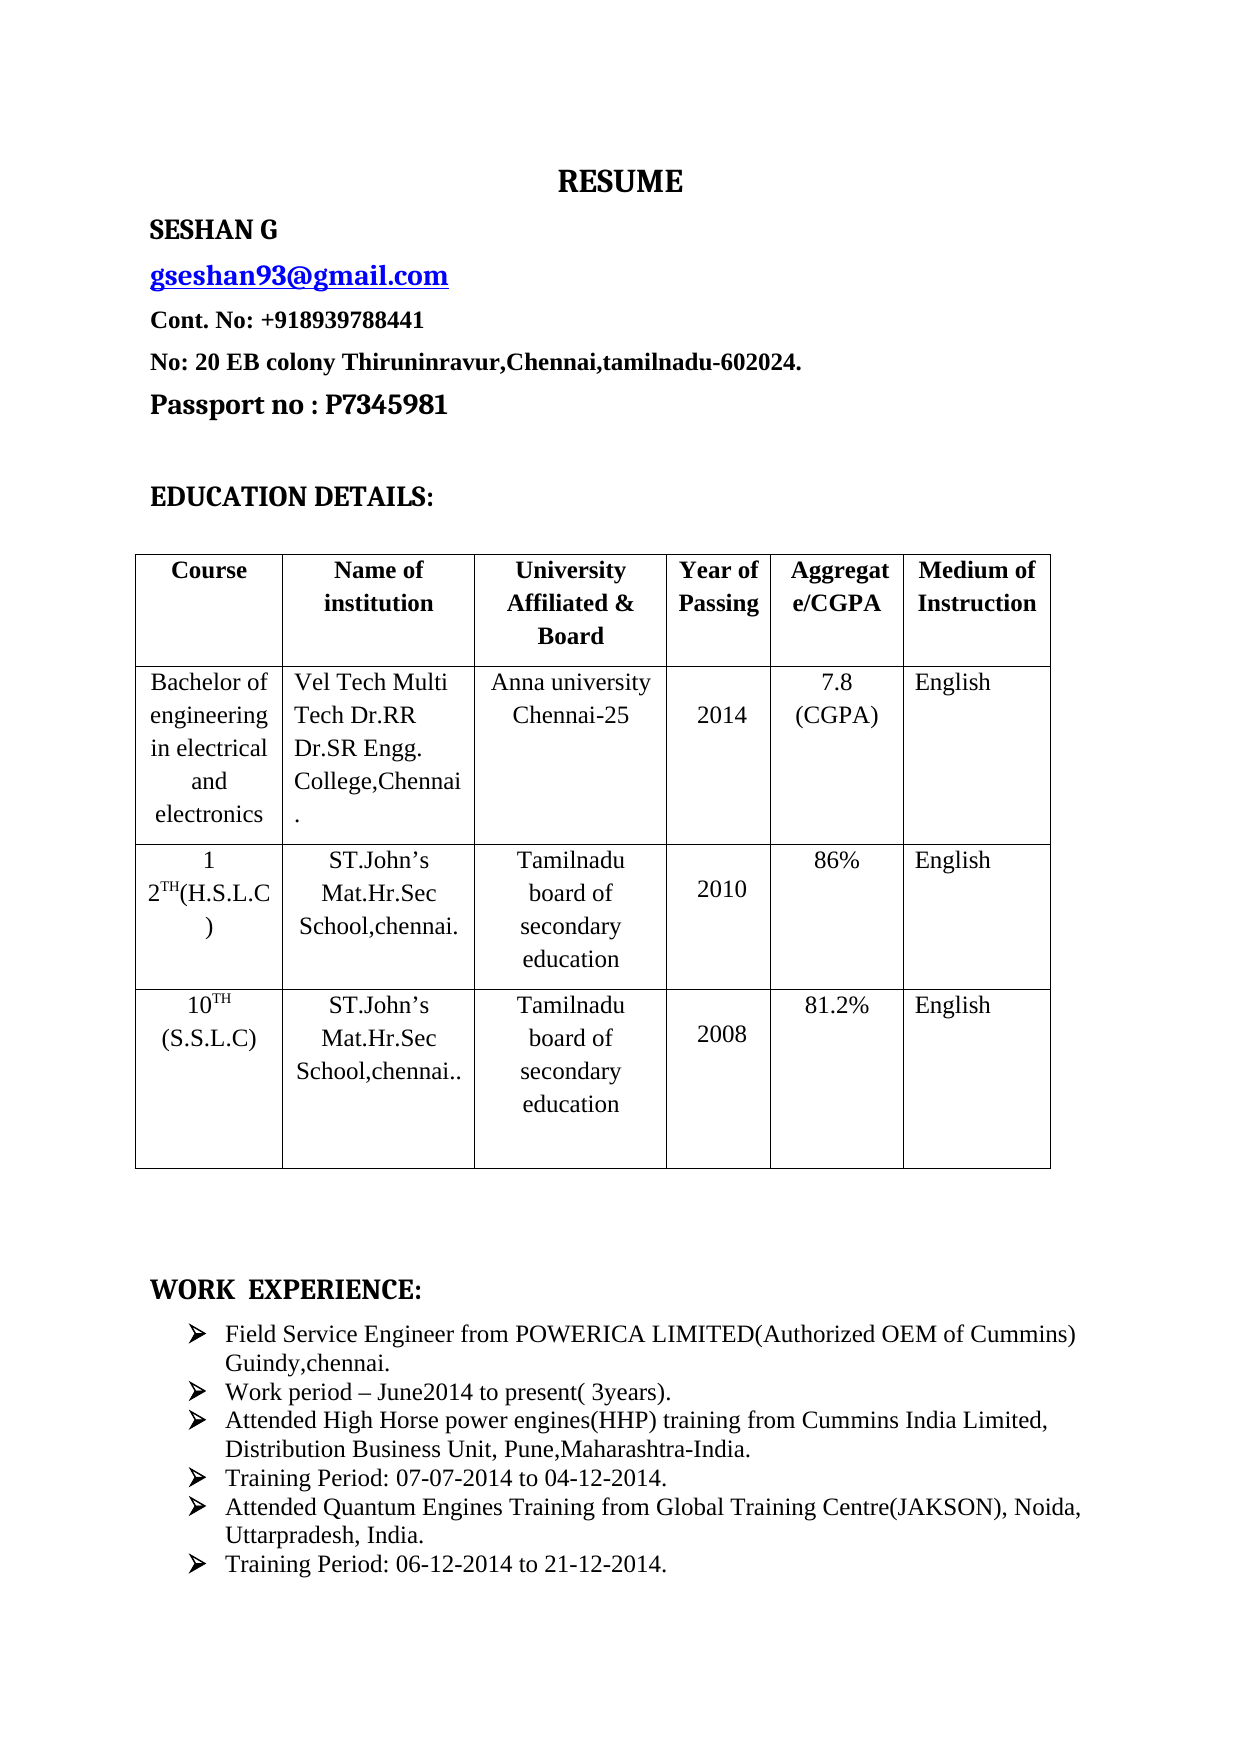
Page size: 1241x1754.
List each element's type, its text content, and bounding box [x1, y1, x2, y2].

table_header Name of institution [283, 555, 474, 666]
table_cell 2014 [667, 667, 770, 844]
table_cell 2010 [667, 845, 770, 989]
table_cell 81.2% [771, 990, 903, 1167]
list Training Period: 07-07-2014 to 04-12-2014. [187, 1463, 1090, 1492]
table_cell 2008 [667, 990, 770, 1167]
table_cell English [904, 667, 1050, 844]
text SESHAN G [150, 213, 1090, 247]
table_cell 10TH (S.S.L.C) [136, 990, 282, 1167]
text Cont. No: +918939788441 [150, 305, 1090, 334]
table_header Year of Passing [667, 555, 770, 666]
text EDUCATION DETAILS: [150, 480, 1090, 513]
table_header University Affiliated & Board [475, 555, 666, 666]
text Passport no : P7345981 [150, 388, 1090, 421]
text gseshan93@gmail.com [150, 259, 1090, 293]
list Work period – June2014 to present( 3years). [187, 1377, 1090, 1405]
list Field Service Engineer from POWERICA LIMITED(Authorized OEM of Cummins) Guindy,chennai. [187, 1319, 1090, 1377]
table_header Course [136, 555, 282, 666]
table_cell Anna university Chennai-25 [475, 667, 666, 844]
table_header Aggregate/CGPA [771, 555, 903, 666]
table_cell 7.8 (CGPA) [771, 667, 903, 844]
table_cell English [904, 990, 1050, 1167]
text RESUME [150, 162, 1090, 201]
text WORK EXPERIENCE: [150, 1273, 1090, 1307]
table_cell Tamilnadu board of secondary education [475, 845, 666, 989]
table_cell Tamilnadu board of secondary education [475, 990, 666, 1167]
list Attended High Horse power engines(HHP) training from Cummins India Limited, Distribution Business Unit, Pune,Maharashtra-India. [187, 1405, 1090, 1463]
table_cell English [904, 845, 1050, 989]
text No: 20 EB colony Thiruninravur,Chennai,tamilnadu-602024. [150, 347, 1090, 375]
table_cell 12TH(H.S.L.C) [136, 845, 282, 989]
table_cell ST.John’s Mat.Hr.Sec School,chennai.. [283, 990, 474, 1167]
table_header Medium of Instruction [904, 555, 1050, 666]
table_cell Bachelor of engineering in electrical and electronics [136, 667, 282, 844]
table_cell ST.John’s Mat.Hr.Sec School,chennai. [283, 845, 474, 989]
table_cell 86% [771, 845, 903, 989]
list Attended Quantum Engines Training from Global Training Centre(JAKSON), Noida, Uttarpradesh, India. [187, 1492, 1090, 1549]
list Training Period: 06-12-2014 to 21-12-2014. [187, 1549, 1090, 1578]
table_cell Vel Tech Multi Tech Dr.RR Dr.SR Engg. College,Chennai. [283, 667, 474, 844]
